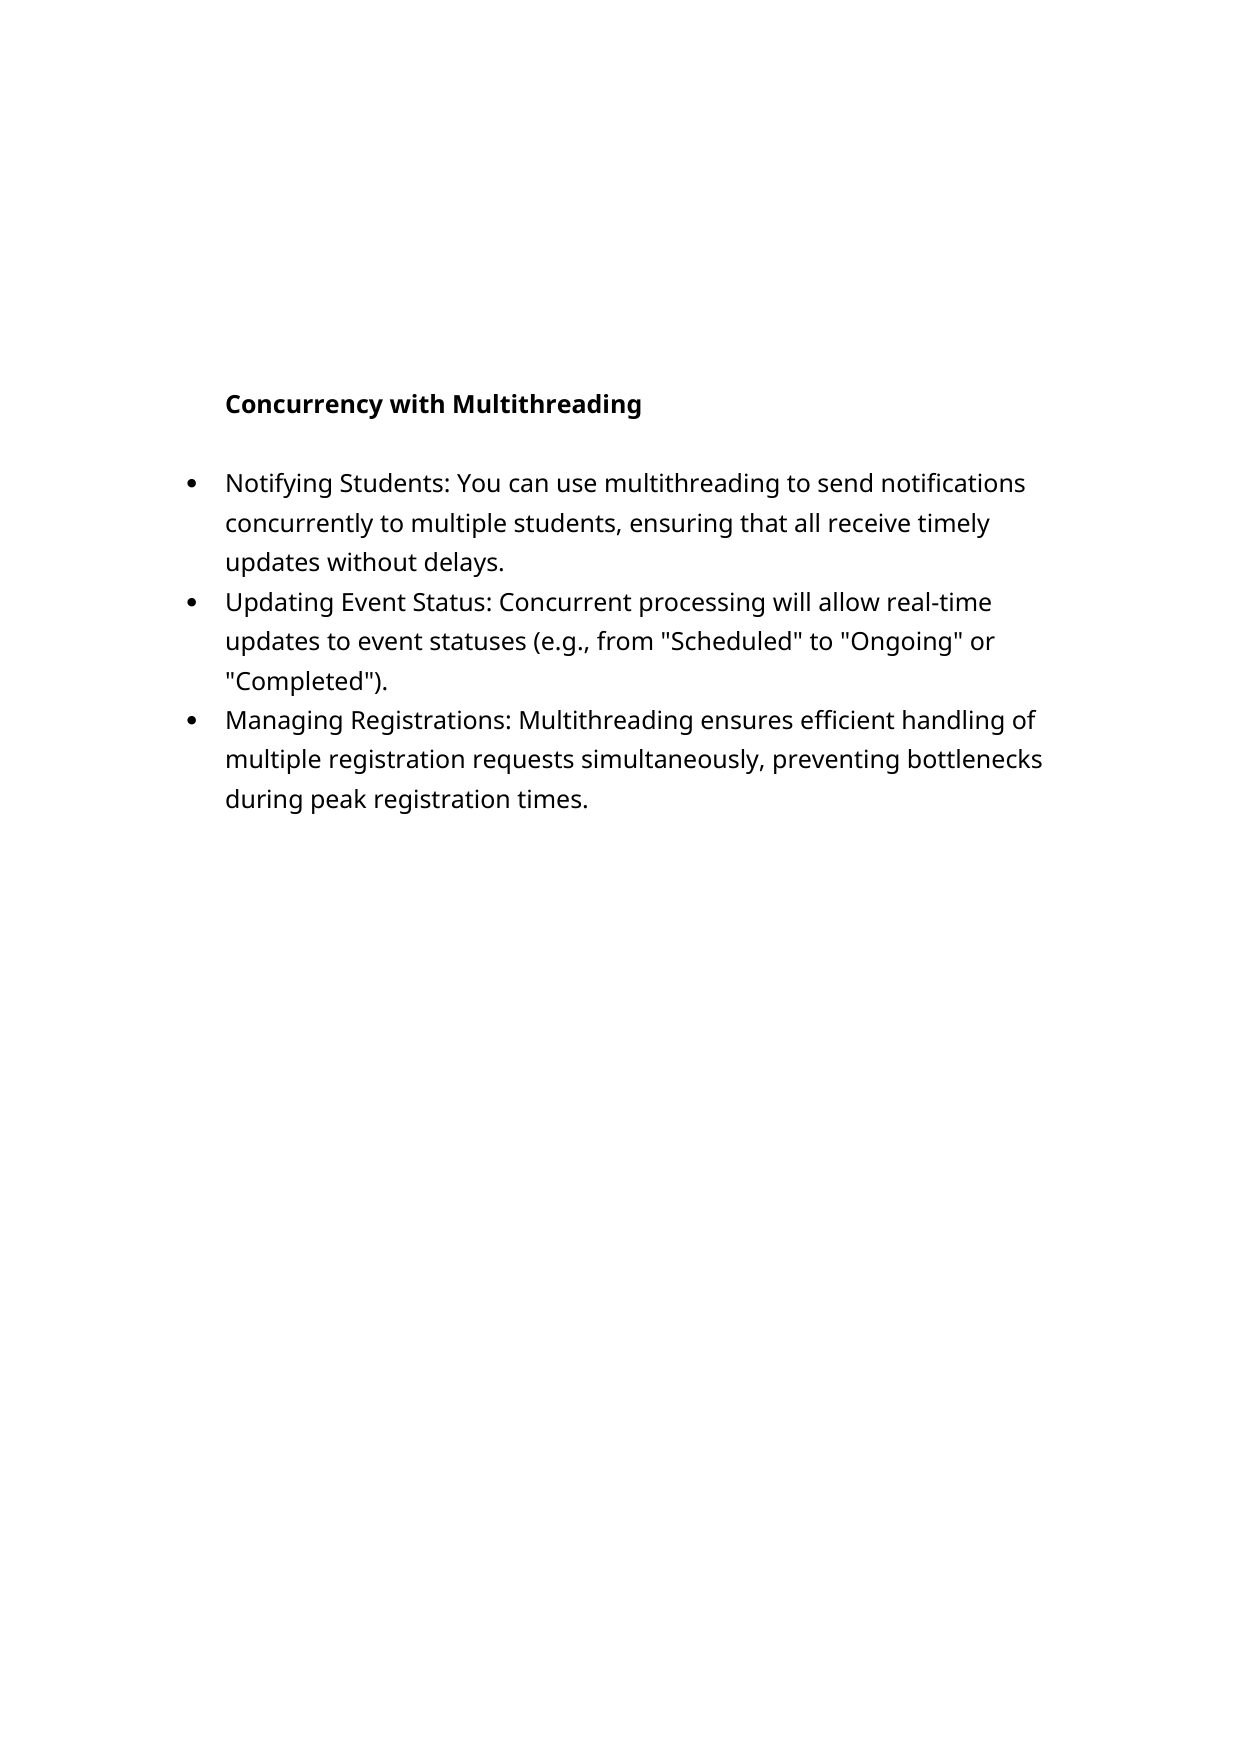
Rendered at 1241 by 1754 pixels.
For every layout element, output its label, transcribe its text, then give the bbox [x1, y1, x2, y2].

list Managing Registrations: Multithreading ensures efficient handling of multiple registration requests simultaneously, preventing bottlenecks during peak registration times. [187, 703, 1090, 816]
list Concurrency with Multithreading [225, 387, 1090, 421]
list Updating Event Status: Concurrent processing will allow real-time updates to event statuses (e.g., from "Scheduled" to "Ongoing" or "Completed"). [187, 584, 1090, 697]
list Notifying Students: You can use multithreading to send notifications concurrently to multiple students, ensuring that all receive timely updates without delays. [187, 466, 1090, 579]
